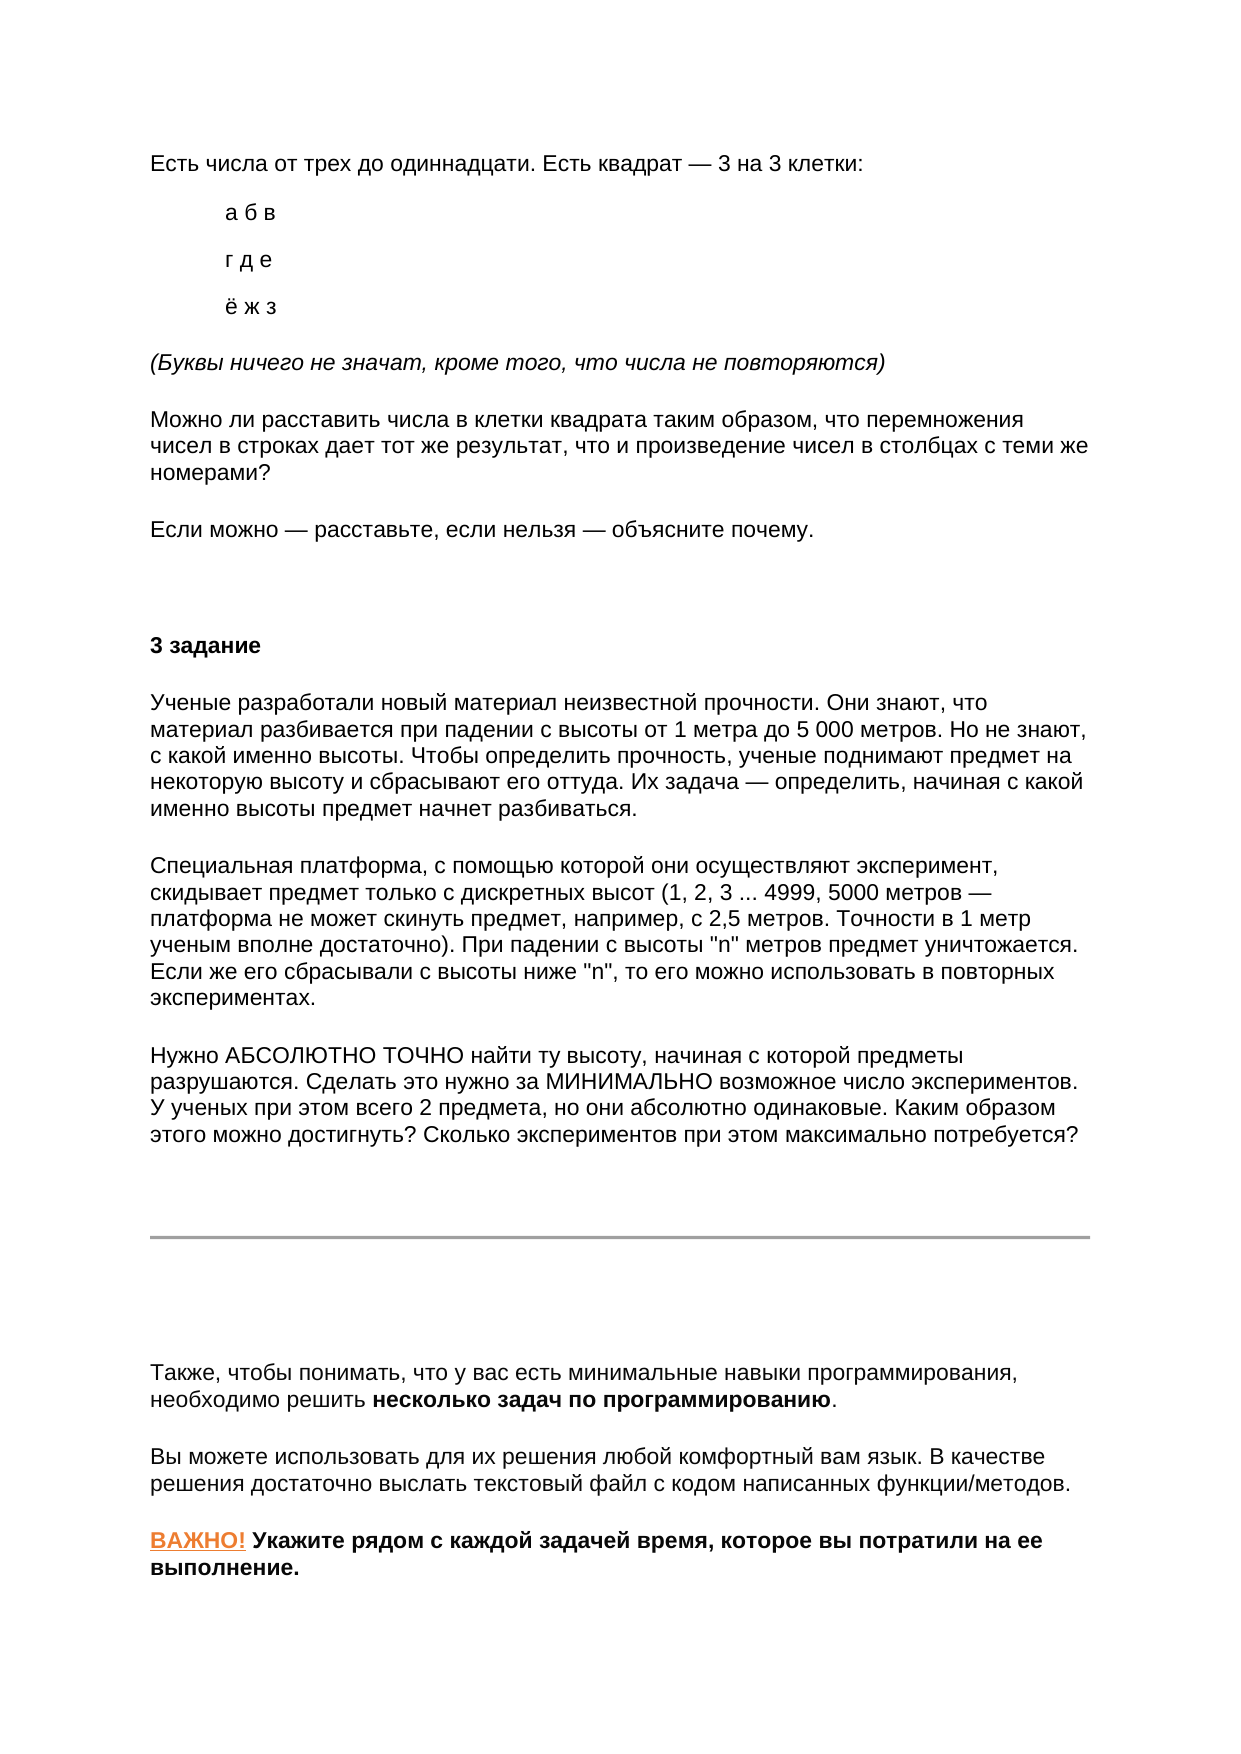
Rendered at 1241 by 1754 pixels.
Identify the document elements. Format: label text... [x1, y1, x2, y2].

text Нужно АБСОЛЮТНО ТОЧНО найти ту высоту, начиная с которой предметы разрушаются. Сделать это нужно за МИНИМАЛЬНО возможное число экспериментов. У ученых при этом всего 2 предмета, но они абсолютно одинаковые. Каким образом этого можно достигнуть? Сколько экспериментов при этом максимально потребуется? [150, 1042, 1090, 1147]
text ВАЖНО! Укажите рядом с каждой задачей время, которое вы потратили на ее выполнение. [150, 1527, 1090, 1580]
text (Буквы ничего не значат, кроме того, что числа не повторяются) [150, 348, 1090, 375]
text а б в [225, 208, 1090, 223]
text Вы можете использовать для их решения любой комфортный вам язык. В качестве решения достаточно выслать текстовый файл с кодом написанных функции/методов. [150, 1443, 1090, 1496]
text Есть числа от трех до одиннадцати. Есть квадрат — 3 на 3 клетки: [150, 150, 1090, 176]
text Ученые разработали новый материал неизвестной прочности. Они знают, что материал разбивается при падении с высоты от 1 метра до 5 000 метров. Но не знают, с какой именно высоты. Чтобы определить прочность, ученые поднимают предмет на некоторую высоту и сбрасывают его оттуда. Их задача — определить, начиная с какой именно высоты предмет начнет разбиваться. [150, 689, 1090, 821]
text Если можно — расставьте, если нельзя — объясните почему. [150, 516, 1090, 543]
text 3 задание [150, 632, 1090, 658]
text ё ж з [225, 302, 1090, 317]
text Специальная платформа, с помощью которой они осуществляют эксперимент, скидывает предмет только с дискретных высот (1, 2, 3 ... 4999, 5000 метров — платформа не может скинуть предмет, например, с 2,5 метров. Точности в 1 метр ученым вполне достаточно). При падении с высоты "n" метров предмет уничтожается. Если же его сбрасывали с высоты ниже "n", то его можно использовать в повторных экспериментах. [150, 852, 1090, 1010]
text г д е [225, 254, 1090, 270]
text Также, чтобы понимать, что у вас есть минимальные навыки программирования, необходимо решить несколько задач по программированию. [150, 1359, 1090, 1412]
text Можно ли расставить числа в клетки квадрата таким образом, что перемножения чисел в строках дает тот же результат, что и произведение чисел в столбцах с теми же номерами? [150, 406, 1090, 485]
